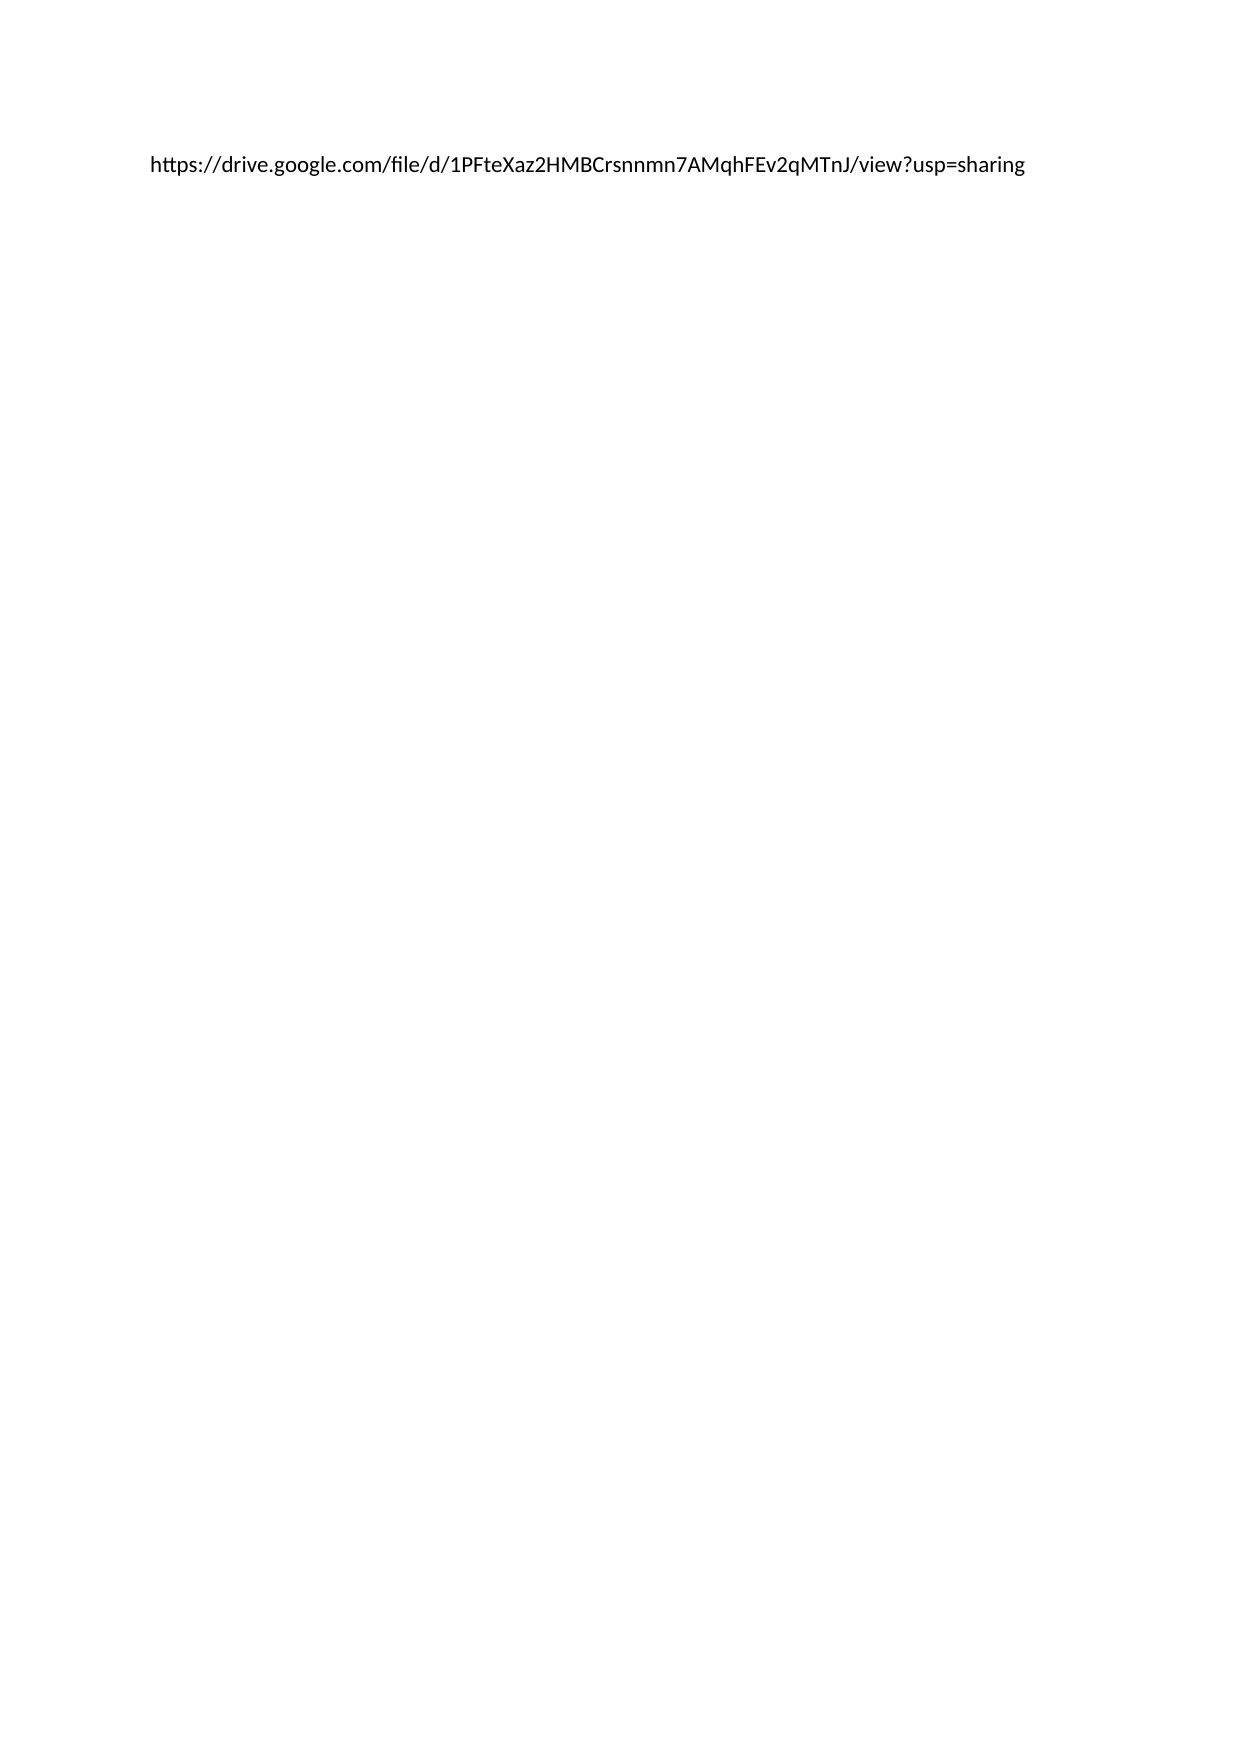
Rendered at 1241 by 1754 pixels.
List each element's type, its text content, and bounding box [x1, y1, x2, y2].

text https://drive.google.com/file/d/1PFteXaz2HMBCrsnnmn7AMqhFEv2qMTnJ/view?usp=sharing [150, 150, 1090, 178]
